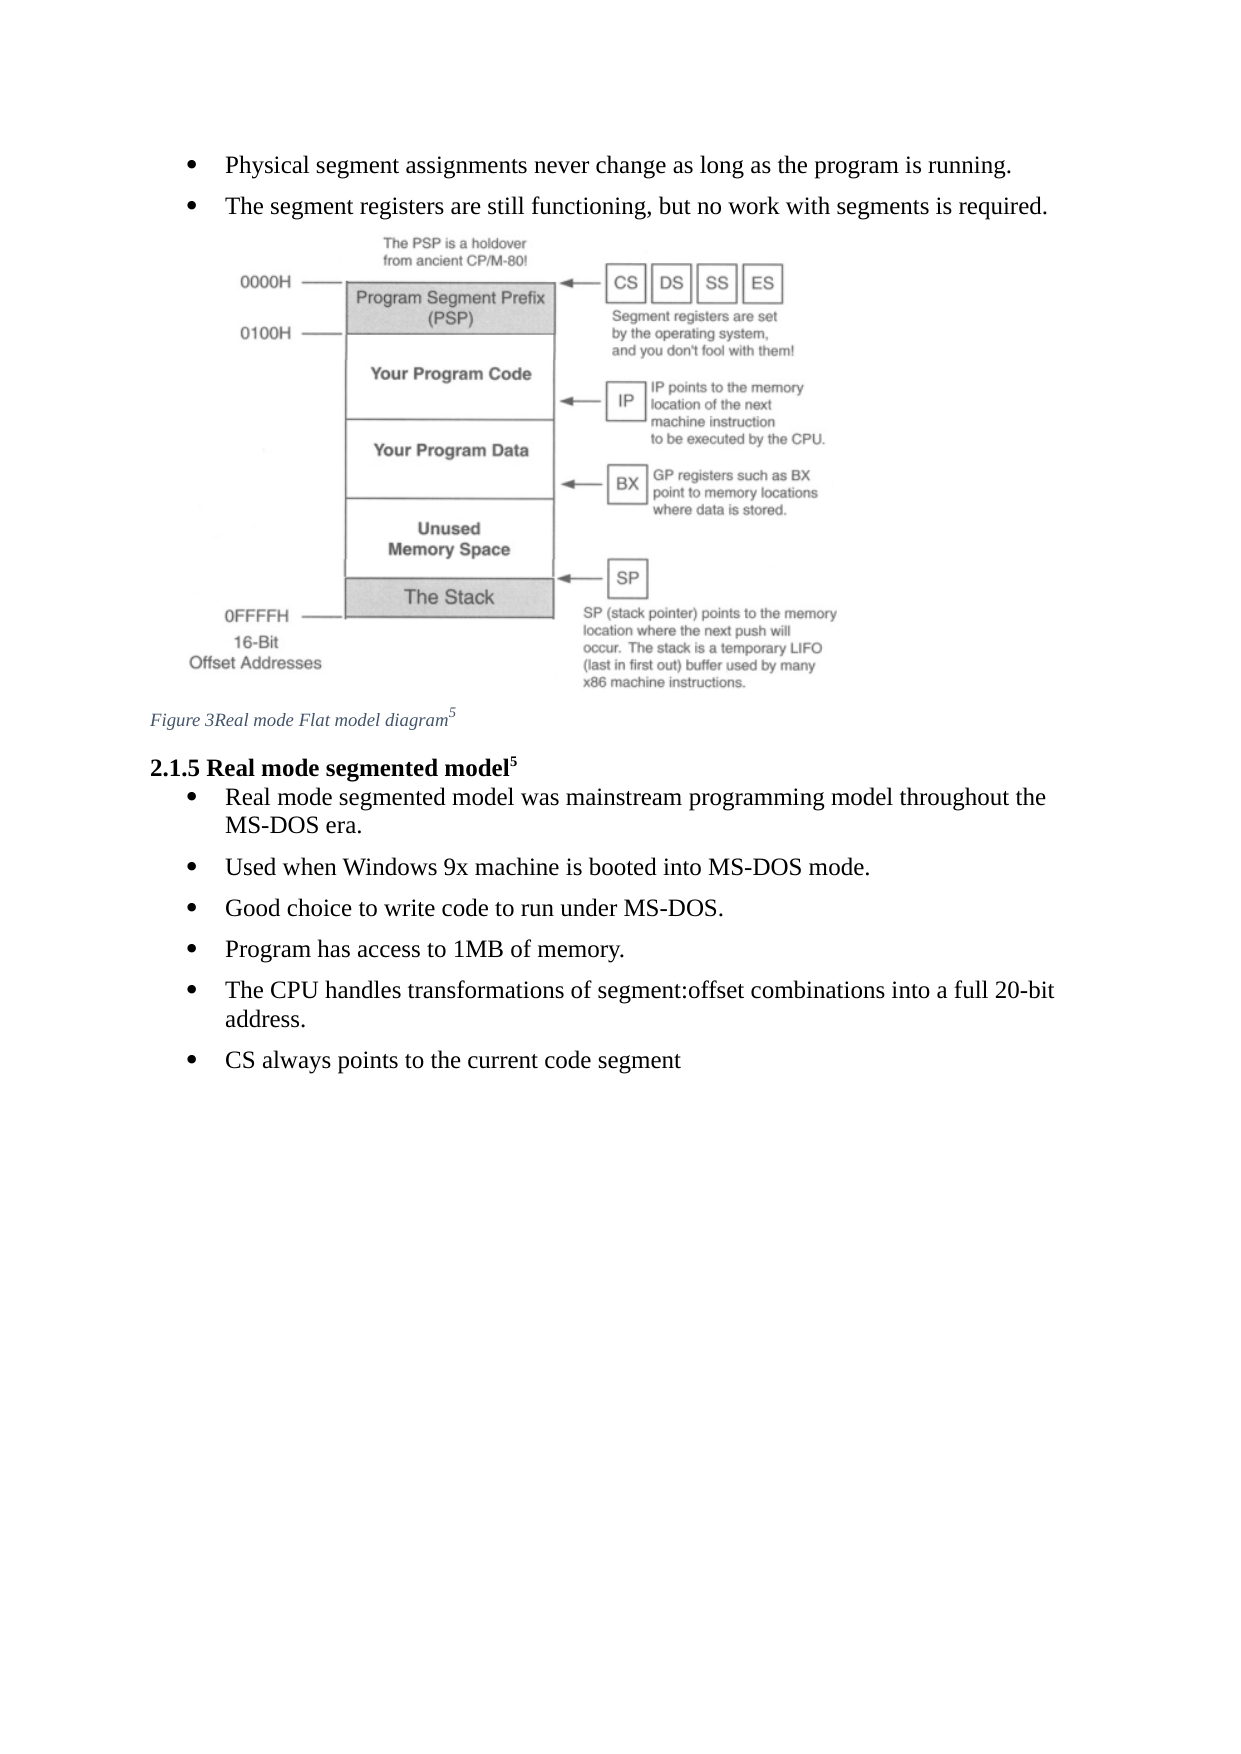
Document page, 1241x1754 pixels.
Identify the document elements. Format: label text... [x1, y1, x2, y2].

list Program has access to 1MB of memory. [187, 934, 1090, 963]
picture [187, 232, 842, 691]
list Used when Windows 9x machine is booted into MS-DOS mode. [187, 852, 1090, 881]
list CS always points to the current code segment [187, 1046, 1090, 1074]
text Figure 3Real mode Flat model diagram5 [150, 703, 1090, 732]
list Good choice to write code to run under MS-DOS. [187, 893, 1090, 922]
subtitle 2.1.5 Real mode segmented model5 [150, 753, 1090, 782]
list The segment registers are still functioning, but no work with segments is required. [187, 191, 1090, 220]
list Real mode segmented model was mainstream programming model throughout the MS-DOS era. [187, 782, 1090, 839]
list The CPU handles transformations of segment:offset combinations into a full 20-bit address. [187, 976, 1090, 1033]
list Physical segment assignments never change as long as the program is running. [187, 150, 1090, 179]
